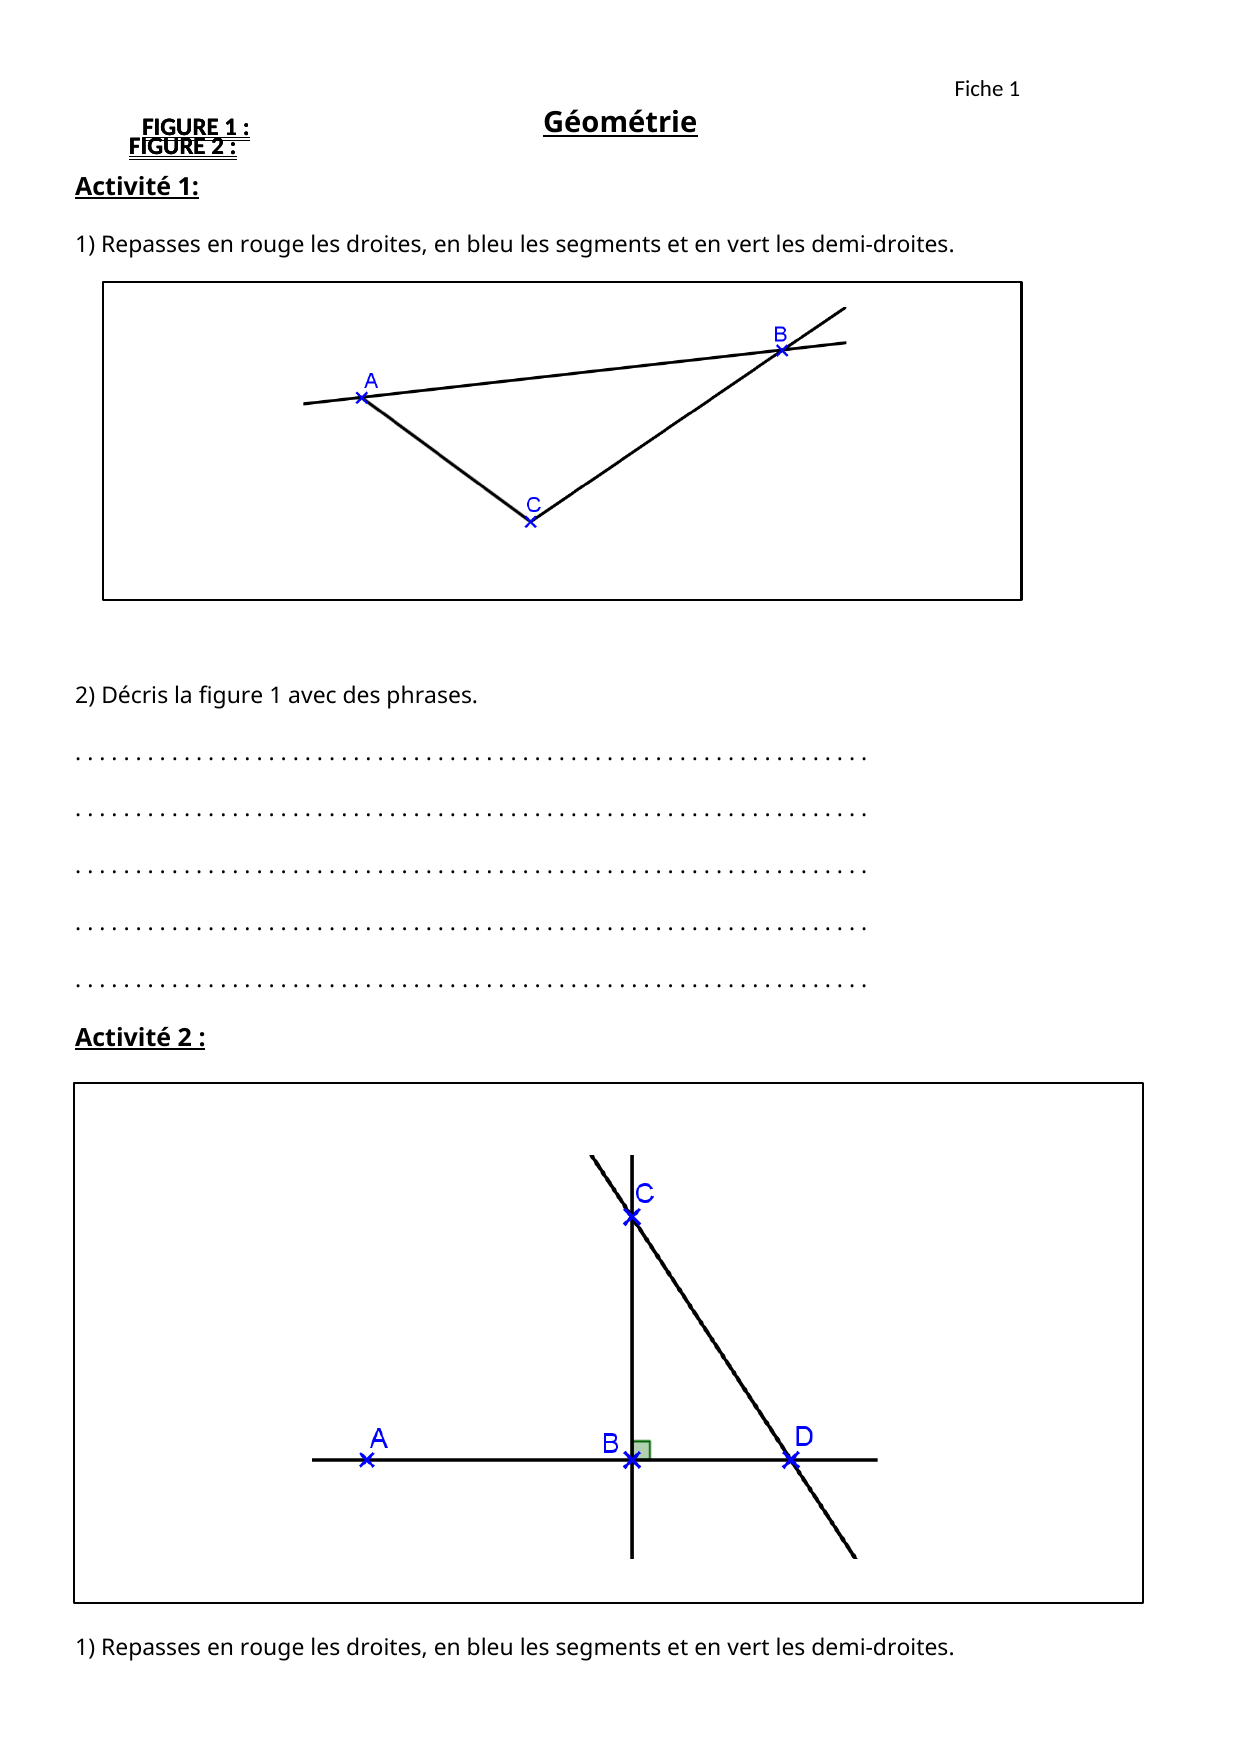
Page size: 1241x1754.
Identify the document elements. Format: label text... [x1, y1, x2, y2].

text Géométrie [75, 102, 1165, 141]
text Activité 1: [75, 168, 1165, 202]
text 2) Décris la figure 1 avec des phrases. [75, 679, 1165, 710]
text . . . . . . . . . . . . . . . . . . . . . . . . . . . . . . . . . . . . . . . . . . . . . . . . . . . . . . . . . . . . . . . . . . [75, 792, 1165, 823]
text Activité 2 : [75, 1019, 1165, 1053]
text 1) Repasses en rouge les droites, en bleu les segments et en vert les demi-droites. [75, 228, 1165, 259]
text . . . . . . . . . . . . . . . . . . . . . . . . . . . . . . . . . . . . . . . . . . . . . . . . . . . . . . . . . . . . . . . . . . [75, 735, 1165, 767]
text 1) Repasses en rouge les droites, en bleu les segments et en vert les demi-droites. [75, 1079, 1165, 1662]
text . . . . . . . . . . . . . . . . . . . . . . . . . . . . . . . . . . . . . . . . . . . . . . . . . . . . . . . . . . . . . . . . . . [75, 962, 1165, 994]
text . . . . . . . . . . . . . . . . . . . . . . . . . . . . . . . . . . . . . . . . . . . . . . . . . . . . . . . . . . . . . . . . . . [75, 906, 1165, 937]
text . . . . . . . . . . . . . . . . . . . . . . . . . . . . . . . . . . . . . . . . . . . . . . . . . . . . . . . . . . . . . . . . . . [75, 849, 1165, 880]
